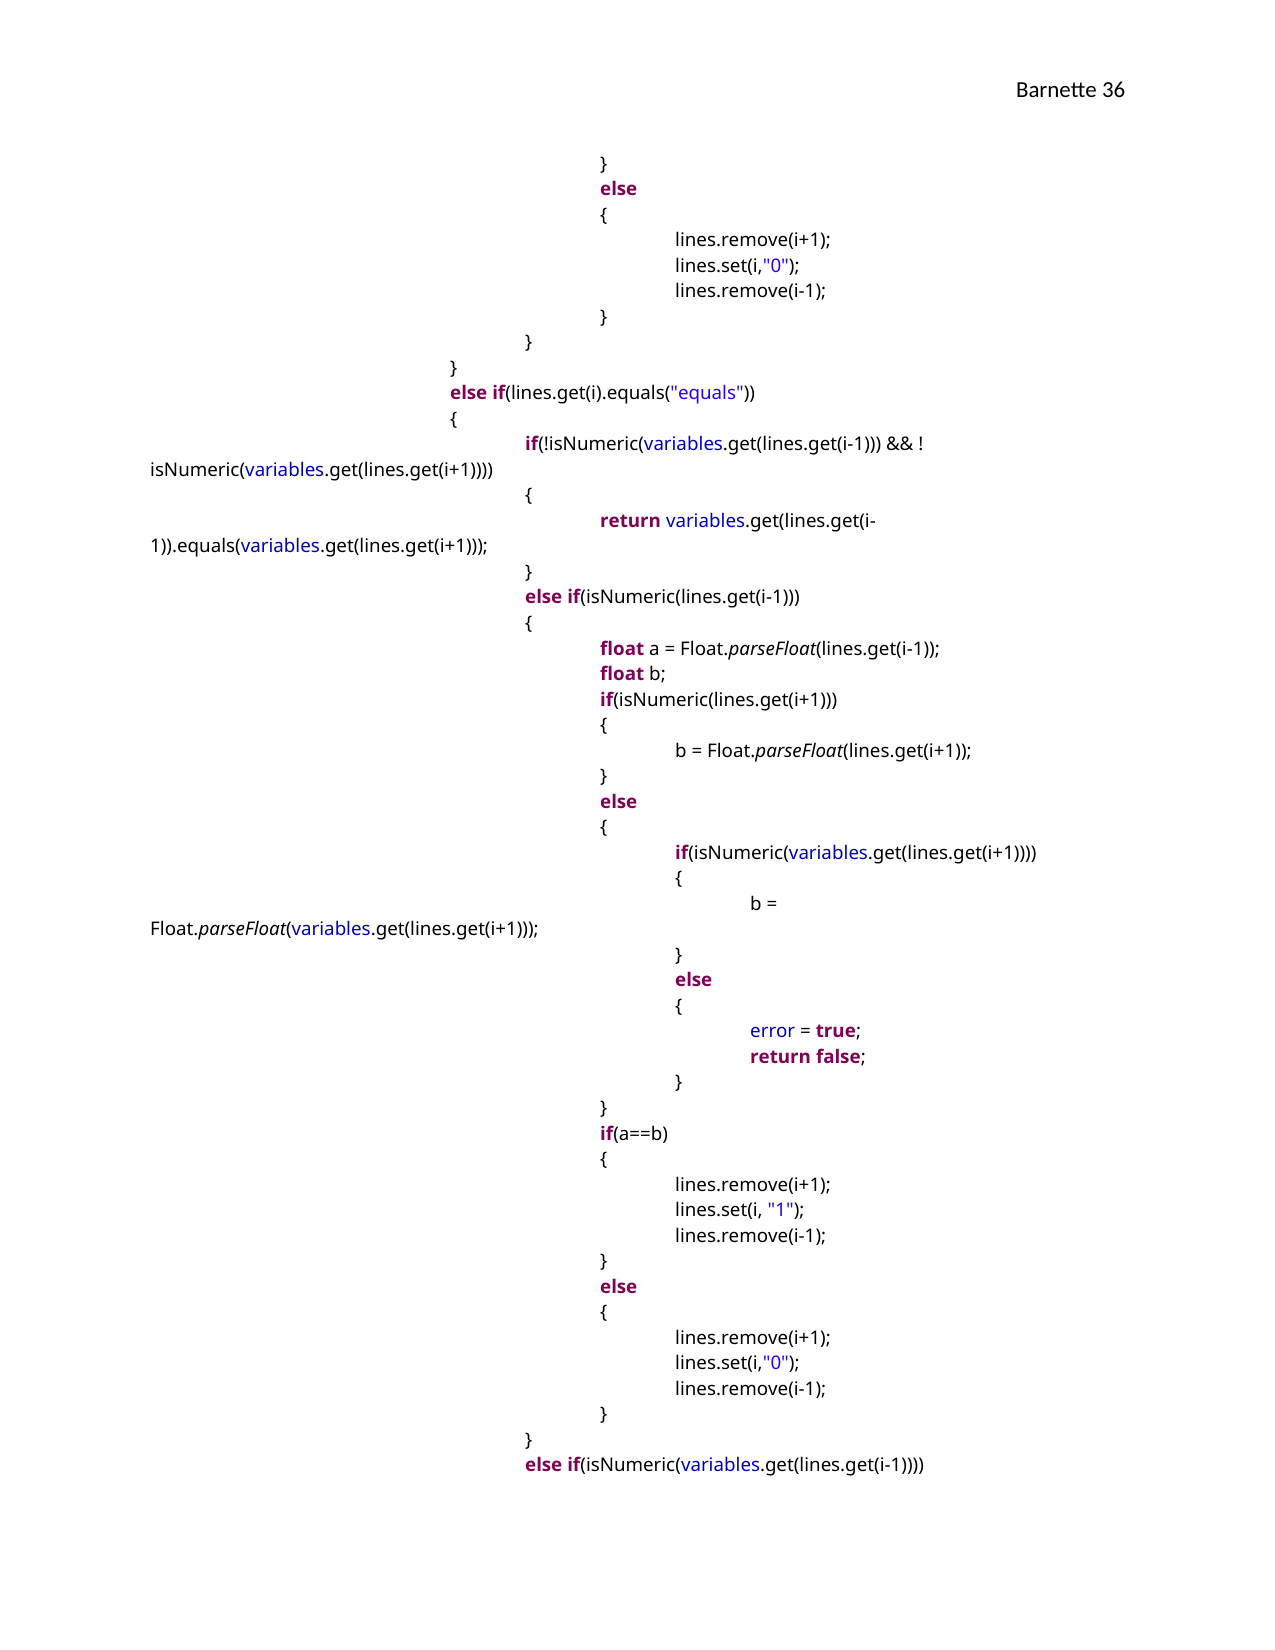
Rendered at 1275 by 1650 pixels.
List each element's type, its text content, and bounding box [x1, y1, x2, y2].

text } [150, 1094, 1125, 1120]
text return variables.get(lines.get(i-1)).equals(variables.get(lines.get(i+1))); [150, 507, 1125, 558]
text else if(isNumeric(variables.get(lines.get(i-1)))) [150, 1452, 1125, 1477]
text } [150, 1247, 1125, 1273]
text error = true; [150, 1018, 1125, 1043]
text if(!isNumeric(variables.get(lines.get(i-1))) && !isNumeric(variables.get(lines.get(i+1)))) [150, 431, 1125, 482]
text else [150, 176, 1125, 201]
text { [150, 201, 1125, 227]
text if(a==b) [150, 1120, 1125, 1145]
text if(isNumeric(lines.get(i+1))) [150, 686, 1125, 711]
text } [150, 150, 1125, 176]
text lines.remove(i-1); [150, 1222, 1125, 1247]
text else [150, 967, 1125, 992]
text lines.set(i,"0"); [150, 1349, 1125, 1375]
text } [150, 558, 1125, 584]
text lines.remove(i-1); [150, 278, 1125, 303]
text lines.remove(i+1); [150, 1324, 1125, 1349]
text else if(isNumeric(lines.get(i-1))) [150, 584, 1125, 609]
text else if(lines.get(i).equals("equals")) [150, 380, 1125, 405]
text { [150, 992, 1125, 1018]
text float a = Float.parseFloat(lines.get(i-1)); [150, 635, 1125, 660]
text { [150, 1145, 1125, 1171]
text } [150, 1426, 1125, 1452]
text } [150, 303, 1125, 329]
text { [150, 813, 1125, 839]
text return false; [150, 1043, 1125, 1069]
text lines.remove(i+1); [150, 1171, 1125, 1196]
text lines.remove(i-1); [150, 1375, 1125, 1401]
text else [150, 1273, 1125, 1298]
text } [150, 1069, 1125, 1094]
text } [150, 941, 1125, 967]
text float b; [150, 660, 1125, 686]
text } [150, 762, 1125, 788]
text lines.remove(i+1); [150, 227, 1125, 252]
text lines.set(i,"0"); [150, 252, 1125, 278]
text { [150, 864, 1125, 890]
text } [150, 1401, 1125, 1426]
text { [150, 711, 1125, 737]
text b = Float.parseFloat(variables.get(lines.get(i+1))); [150, 890, 1125, 941]
text } [150, 354, 1125, 380]
text { [150, 609, 1125, 635]
text { [150, 405, 1125, 431]
text else [150, 788, 1125, 813]
text lines.set(i, "1"); [150, 1196, 1125, 1222]
text } [150, 329, 1125, 354]
text b = Float.parseFloat(lines.get(i+1)); [150, 737, 1125, 762]
text if(isNumeric(variables.get(lines.get(i+1)))) [150, 839, 1125, 864]
text { [150, 482, 1125, 507]
text { [150, 1298, 1125, 1324]
